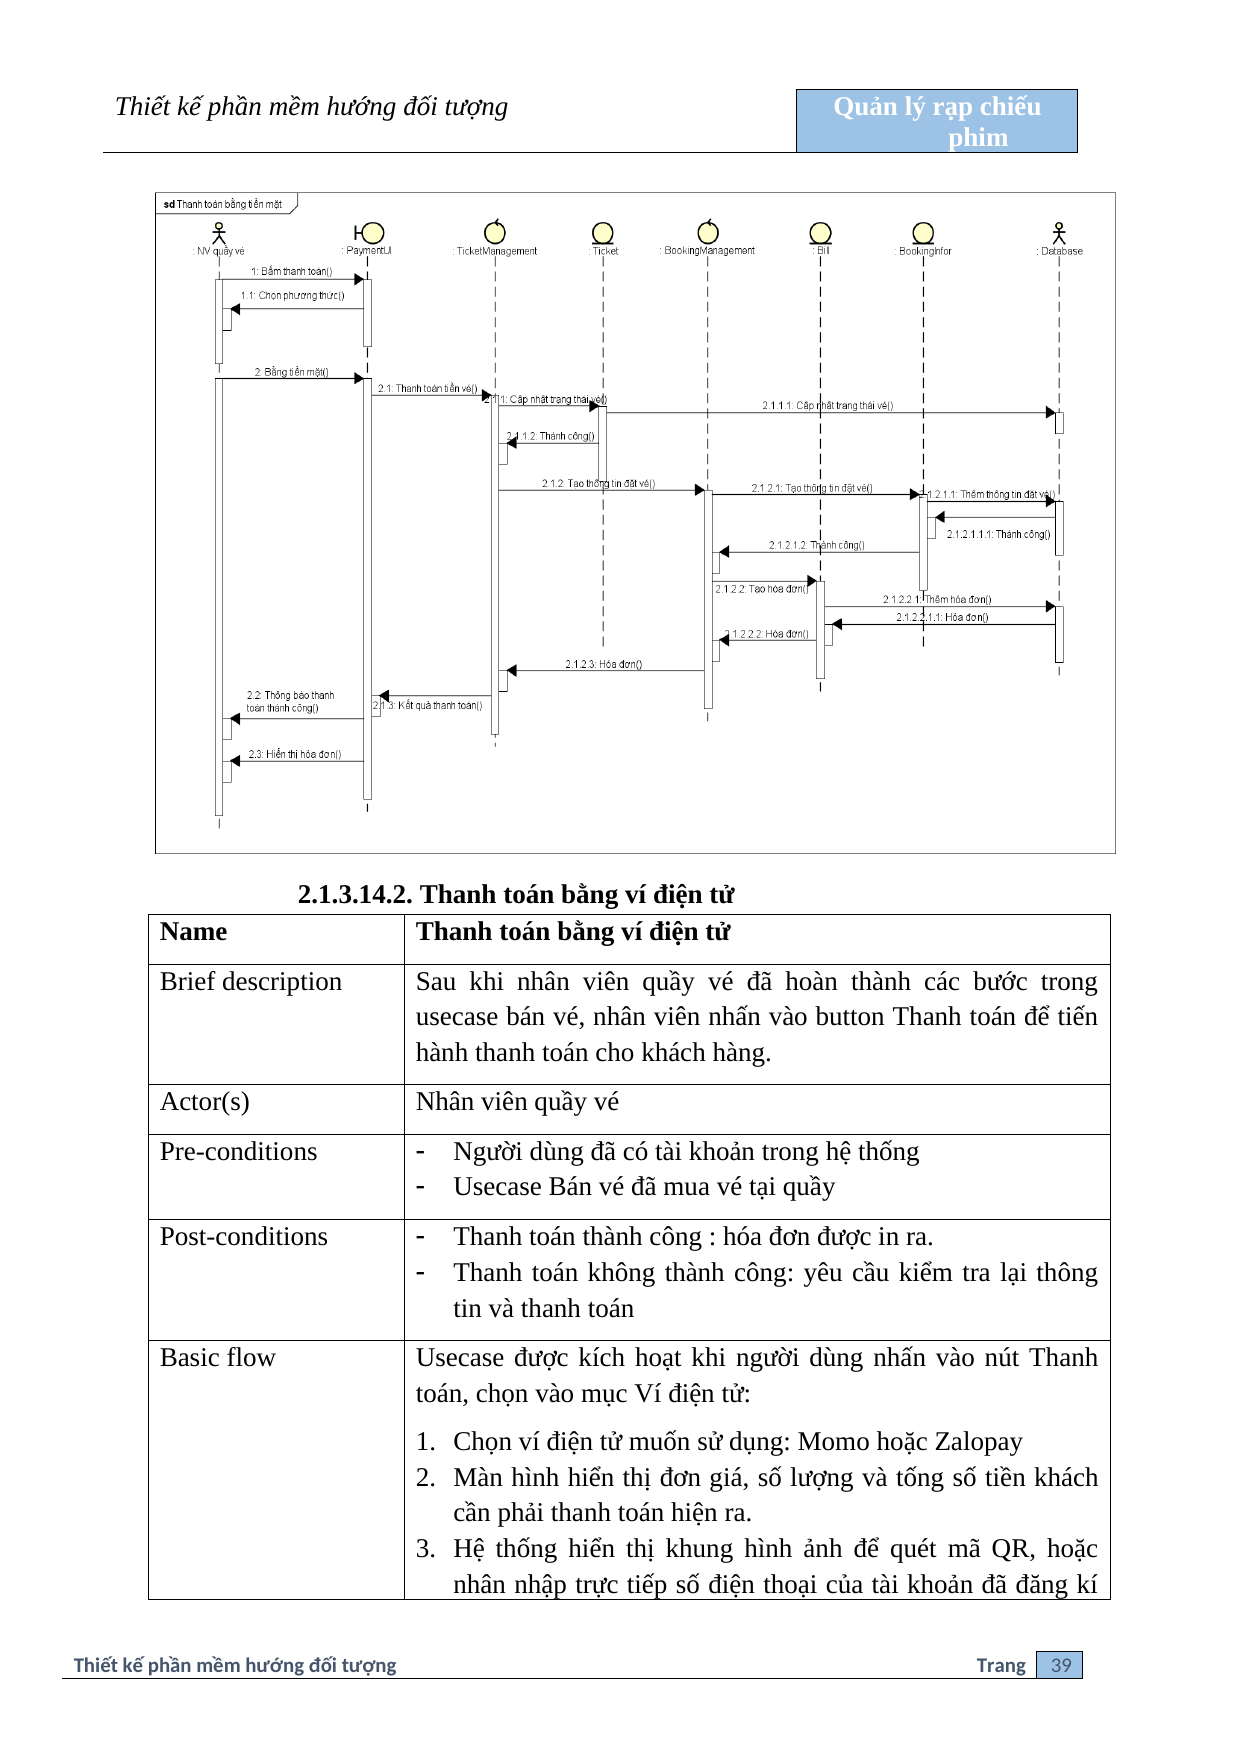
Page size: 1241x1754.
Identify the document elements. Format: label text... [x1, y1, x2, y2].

table_cell Post-conditions [149, 1220, 404, 1340]
table_cell Nhân viên quầy vé [405, 1085, 1110, 1133]
table_header Thanh toán bằng ví điện tử [405, 915, 1110, 963]
list Thanh toán bằng ví điện tử [298, 878, 1122, 910]
table_cell Actor(s) [149, 1085, 404, 1133]
table_cell Thanh toán thành công : hóa đơn được in ra. Thanh toán không thành công: yêu cầu kiểm tra lại thông tin và thanh toán [405, 1220, 1110, 1340]
table_cell Basic flow [149, 1341, 404, 1599]
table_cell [405, 1341, 1110, 1599]
table_cell Sau khi nhân viên quầy vé đã hoàn thành các bước trong usecase bán vé, nhân viên nhấn vào button Thanh toán để tiến hành thanh toán cho khách hàng. [405, 965, 1110, 1084]
table_cell Pre-conditions [149, 1135, 404, 1219]
picture [147, 184, 1123, 862]
table_cell Brief description [149, 965, 404, 1084]
table_header Name [149, 915, 404, 963]
table_cell Người dùng đã có tài khoản trong hệ thống Usecase Bán vé đã mua vé tại quầy [405, 1135, 1110, 1219]
